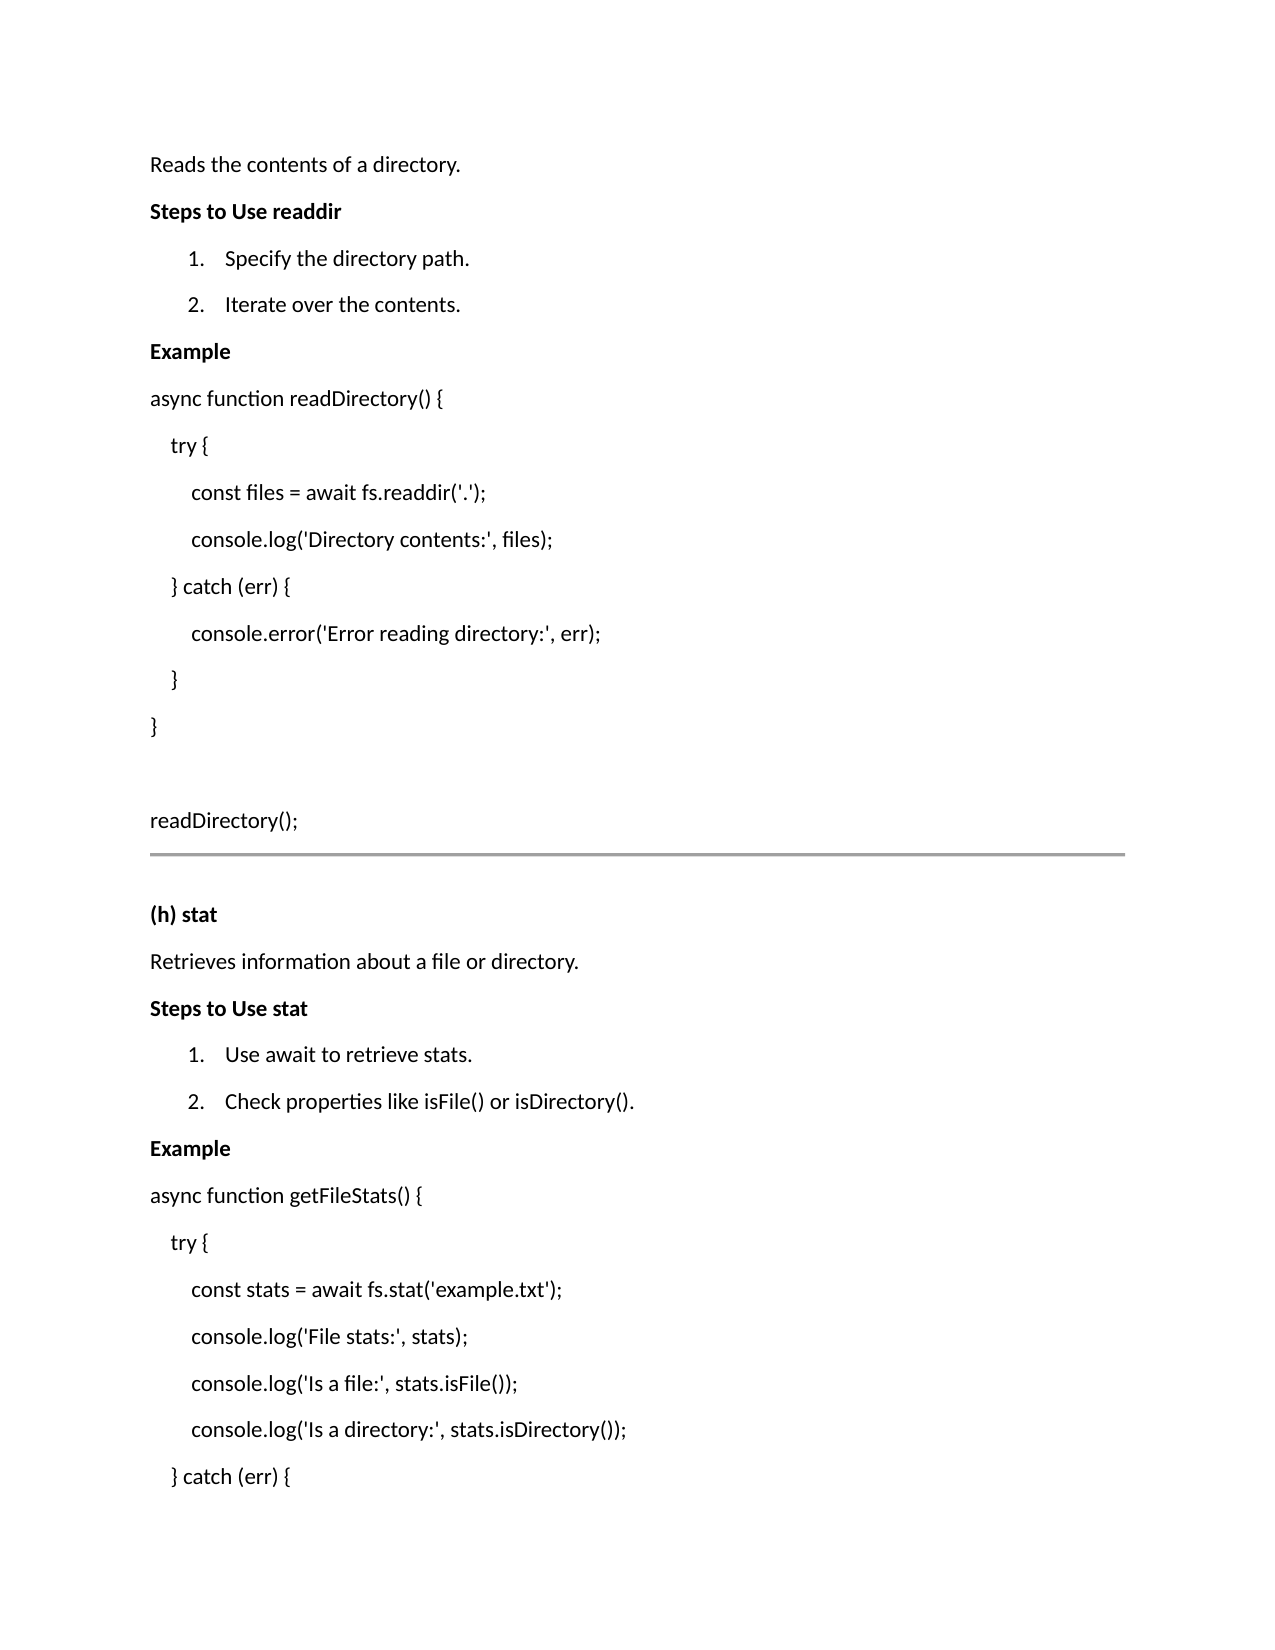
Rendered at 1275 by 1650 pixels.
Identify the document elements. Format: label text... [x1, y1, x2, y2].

list Specify the directory path. [187, 244, 1125, 272]
text Example [150, 337, 1125, 366]
text Steps to Use readdir [150, 197, 1125, 225]
text const files = await fs.readdir('.'); [150, 478, 1125, 506]
text console.log('Directory contents:', files); [150, 525, 1125, 553]
text try { [150, 431, 1125, 459]
text async function readDirectory() { [150, 384, 1125, 412]
text console.log('Is a file:', stats.isFile()); [150, 1369, 1125, 1397]
text Reads the contents of a directory. [150, 150, 1125, 178]
text console.log('Is a directory:', stats.isDirectory()); [150, 1416, 1125, 1444]
text } [150, 666, 1125, 694]
text Example [150, 1134, 1125, 1162]
text readDirectory(); [150, 806, 1125, 834]
list Iterate over the contents. [187, 291, 1125, 319]
text (h) stat [150, 900, 1125, 928]
text console.error('Error reading directory:', err); [150, 619, 1125, 647]
text } [150, 712, 1125, 741]
text const stats = await fs.stat('example.txt'); [150, 1275, 1125, 1303]
text Retrieves information about a file or directory. [150, 947, 1125, 975]
text } catch (err) { [150, 1462, 1125, 1491]
text Steps to Use stat [150, 994, 1125, 1022]
text async function getFileStats() { [150, 1181, 1125, 1209]
list Check properties like isFile() or isDirectory(). [187, 1087, 1125, 1116]
list Use await to retrieve stats. [187, 1041, 1125, 1069]
text } catch (err) { [150, 572, 1125, 600]
text console.log('File stats:', stats); [150, 1322, 1125, 1350]
text try { [150, 1228, 1125, 1256]
